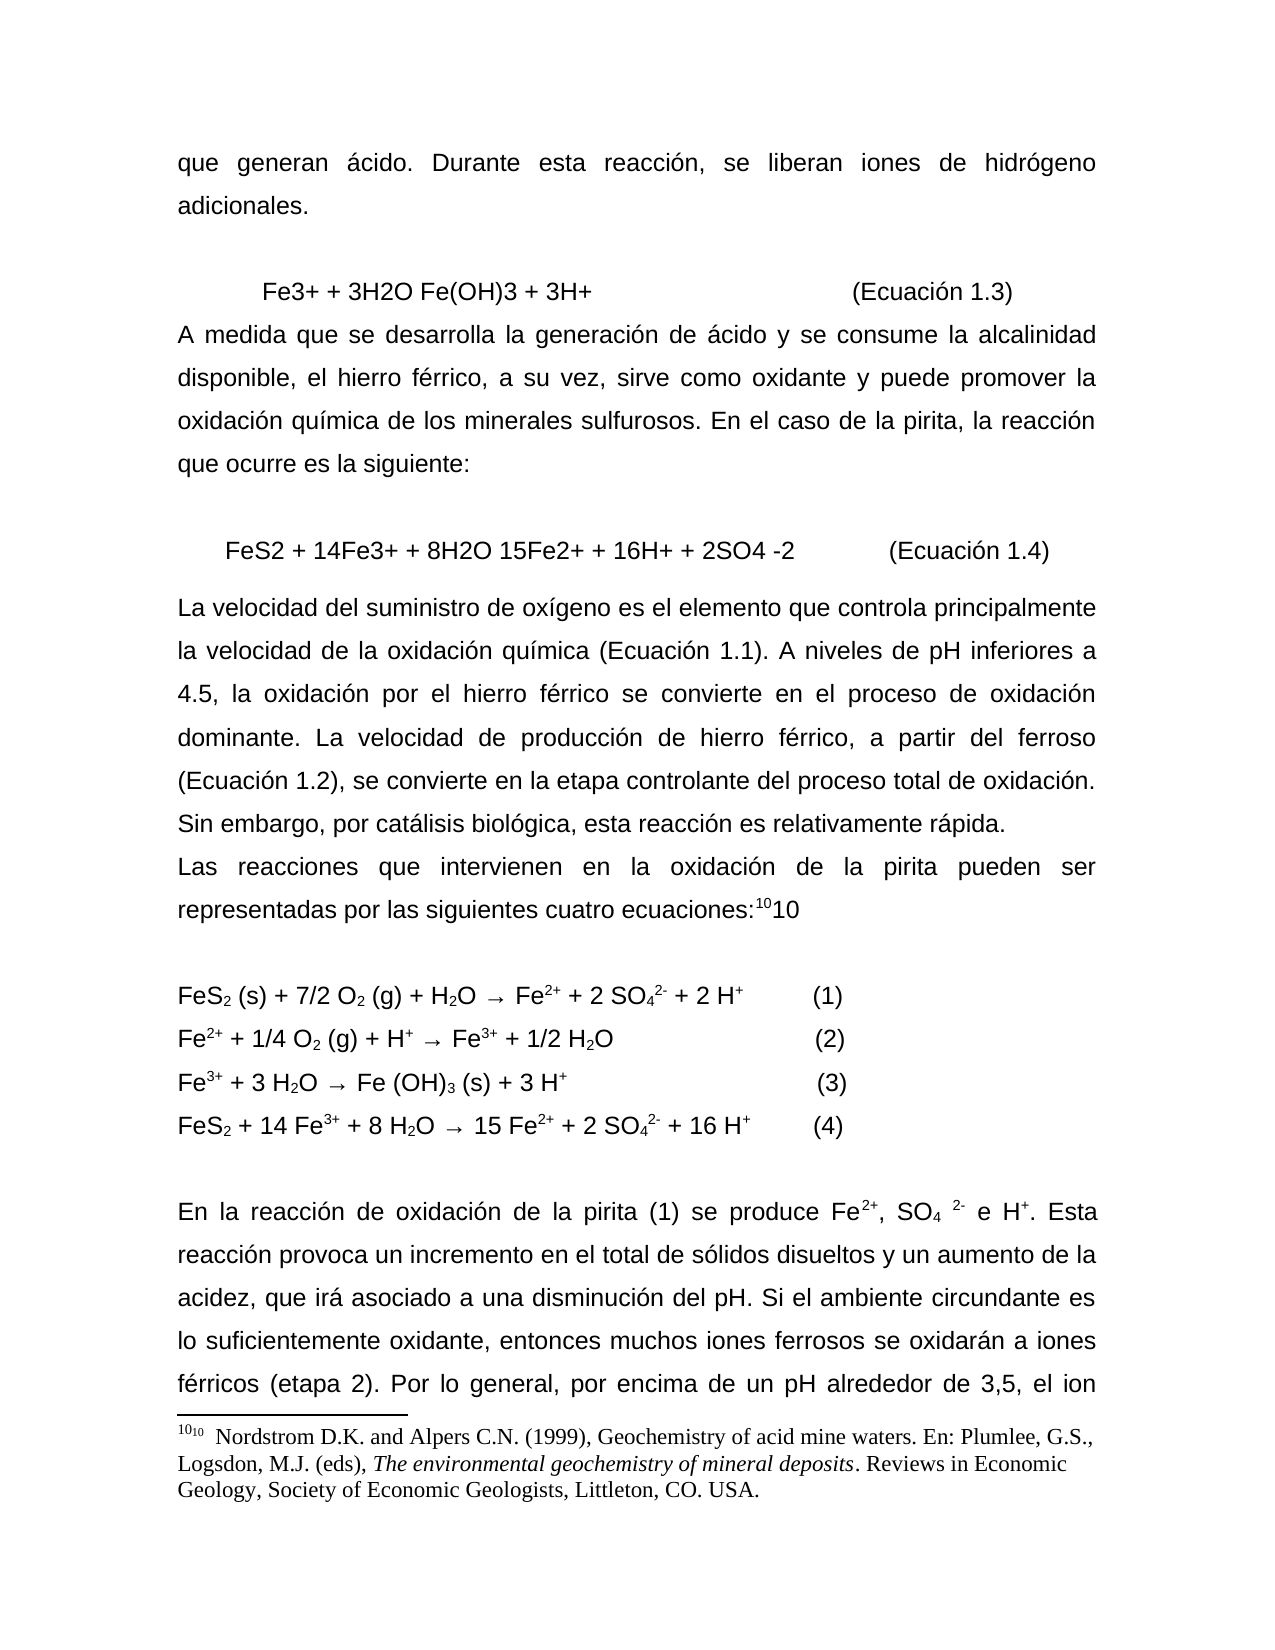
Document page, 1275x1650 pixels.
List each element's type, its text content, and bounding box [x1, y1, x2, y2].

text A medida que se desarrolla la generación de ácido y se consume la alcalinidad disponible, el hierro férrico, a su vez, sirve como oxidante y puede promover la oxidación química de los minerales sulfurosos. En el caso de la pirita, la reacción que ocurre es la siguiente: [177, 320, 1098, 478]
text Fe2+ + 1/4 O2 (g) + H+ → Fe3+ + 1/2 H2O (2) [177, 1024, 1098, 1053]
text Fe3+ + 3 H2O → Fe (OH)3 (s) + 3 H+ (3) [177, 1068, 1098, 1096]
text FeS2 (s) + 7/2 O2 (g) + H2O → Fe2+ + 2 SO42- + 2 H+ (1) [177, 981, 1098, 1010]
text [177, 1197, 1098, 1398]
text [177, 148, 1098, 219]
text Fe3+ + 3H2O Fe(OH)3 + 3H+ (Ecuación 1.3) [177, 277, 1098, 306]
text FeS2 + 14Fe3+ + 8H2O 15Fe2+ + 16H+ + 2SO4 -2 (Ecuación 1.4) [177, 536, 1098, 564]
text FeS2 + 14 Fe3+ + 8 H2O → 15 Fe2+ + 2 SO42- + 16 H+ (4) [177, 1111, 1098, 1139]
text La velocidad del suministro de oxígeno es el elemento que controla principalmente la velocidad de la oxidación química (Ecuación 1.1). A niveles de pH inferiores a 4.5, la oxidación por el hierro férrico se convierte en el proceso de oxidación dominante. La velocidad de producción de hierro férrico, a partir del ferroso (Ecuación 1.2), se convierte en la etapa controlante del proceso total de oxidación. Sin embargo, por catálisis biológica, esta reacción es relativamente rápida. [177, 593, 1098, 838]
text Las reacciones que intervienen en la oxidación de la pirita pueden ser representadas por las siguientes cuatro ecuaciones:10 [177, 852, 1098, 924]
